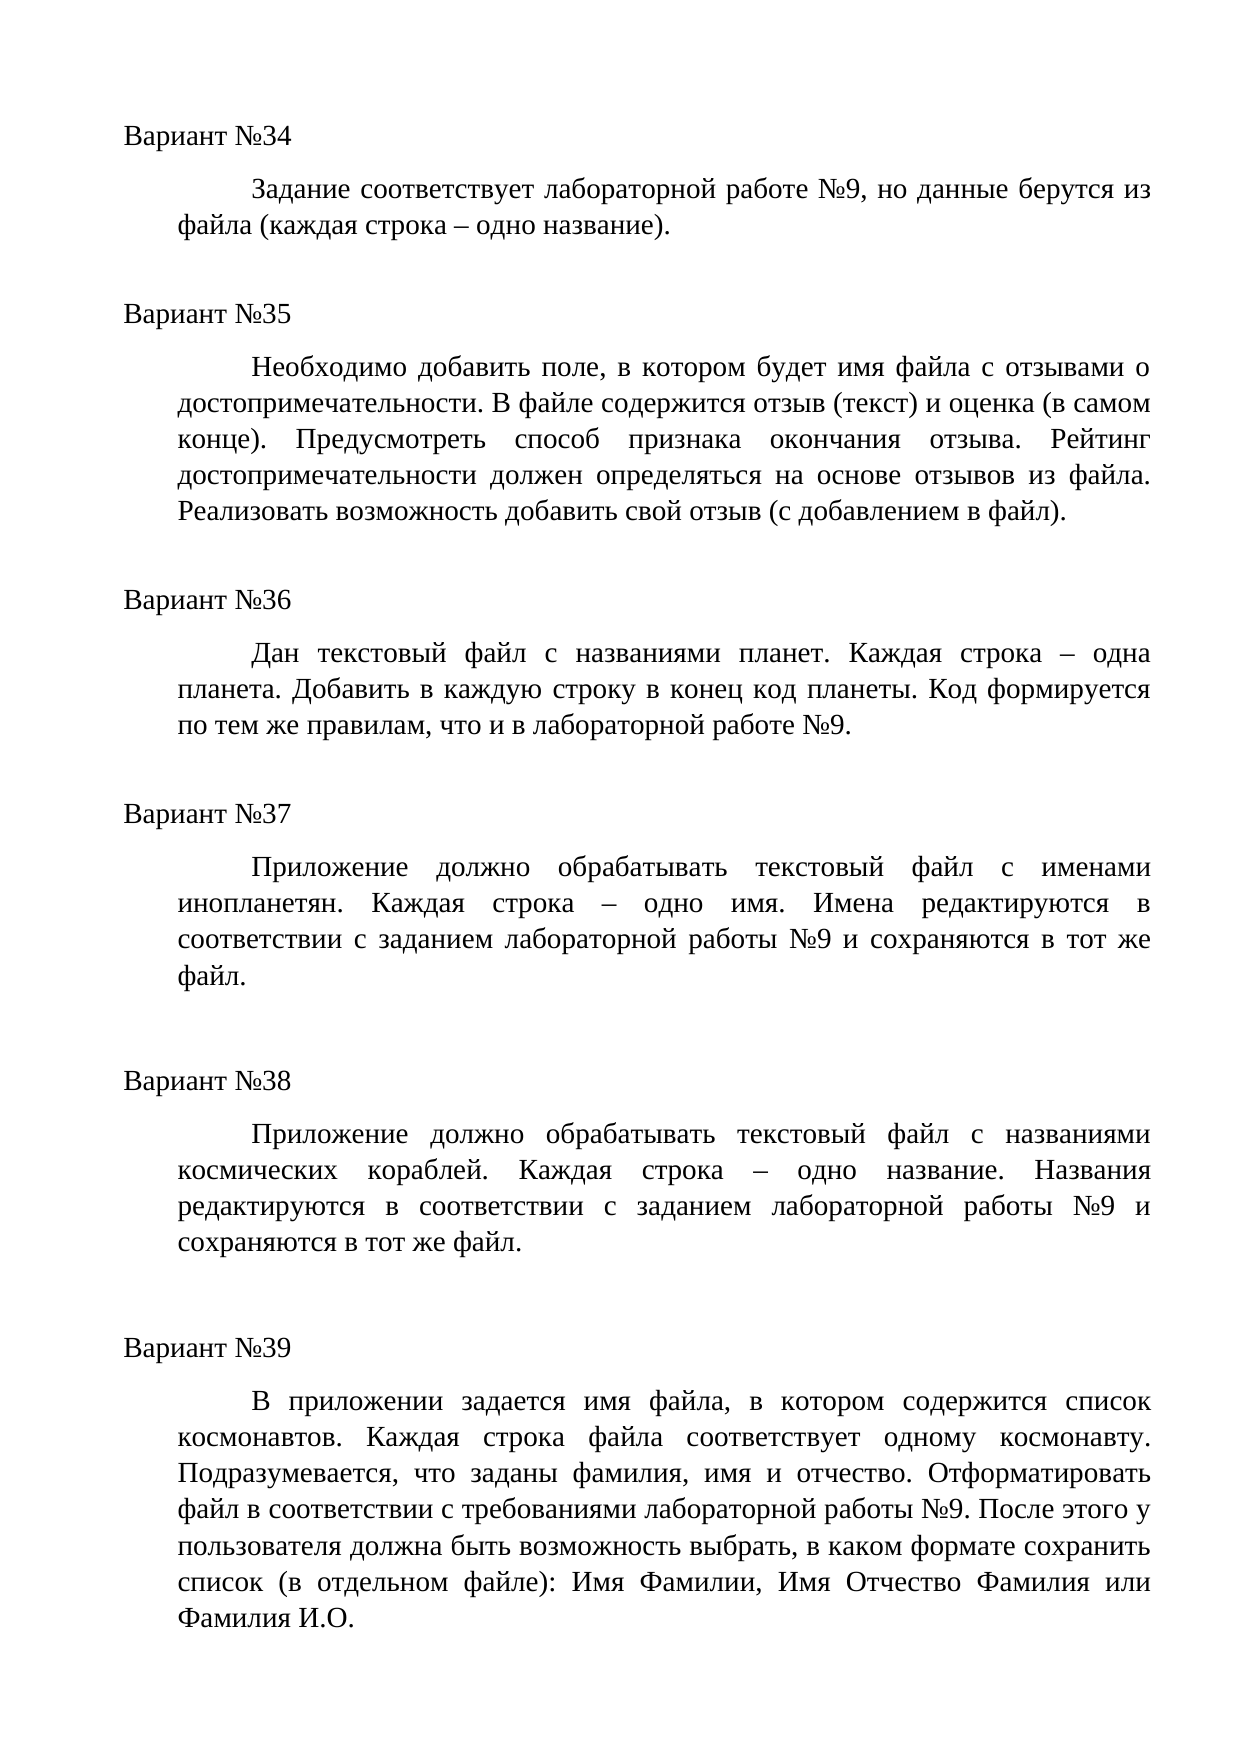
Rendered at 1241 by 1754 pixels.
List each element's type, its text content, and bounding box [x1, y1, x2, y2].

text Приложение должно обрабатывать текстовый файл с названиями космических кораблей. Каждая строка – одно название. Названия редактируются в соответствии с заданием лабораторной работы №9 и сохраняются в тот же файл. [177, 1116, 1152, 1258]
text Задание соответствует лабораторной работе №9, но данные берутся из файла (каждая строка – одно название). [177, 171, 1152, 241]
text В приложении задается имя файла, в котором содержится список космонавтов. Каждая строка файла соответствует одному космонавту. Подразумевается, что заданы фамилия, имя и отчество. Отформатировать файл в соответствии с требованиями лабораторной работы №9. После этого у пользователя должна быть возможность выбрать, в каком формате сохранить список (в отдельном файле): Имя Фамилии, Имя Отчество Фамилия или Фамилия И.О. [177, 1383, 1152, 1633]
text Приложение должно обрабатывать текстовый файл с именами инопланетян. Каждая строка – одно имя. Имена редактируются в соответствии с заданием лабораторной работы №9 и сохраняются в тот же файл. [177, 849, 1152, 991]
text Дан текстовый файл с названиями планет. Каждая строка – одна планета. Добавить в каждую строку в конец код планеты. Код формируется по тем же правилам, что и в лабораторной работе №9. [177, 635, 1152, 741]
text Необходимо добавить поле, в котором будет имя файла с отзывами о достопримечательности. В файле содержится отзыв (текст) и оценка (в самом конце). Предусмотреть способ признака окончания отзыва. Рейтинг достопримечательности должен определяться на основе отзывов из файла. Реализовать возможность добавить свой отзыв (с добавлением в файл). [177, 349, 1152, 527]
